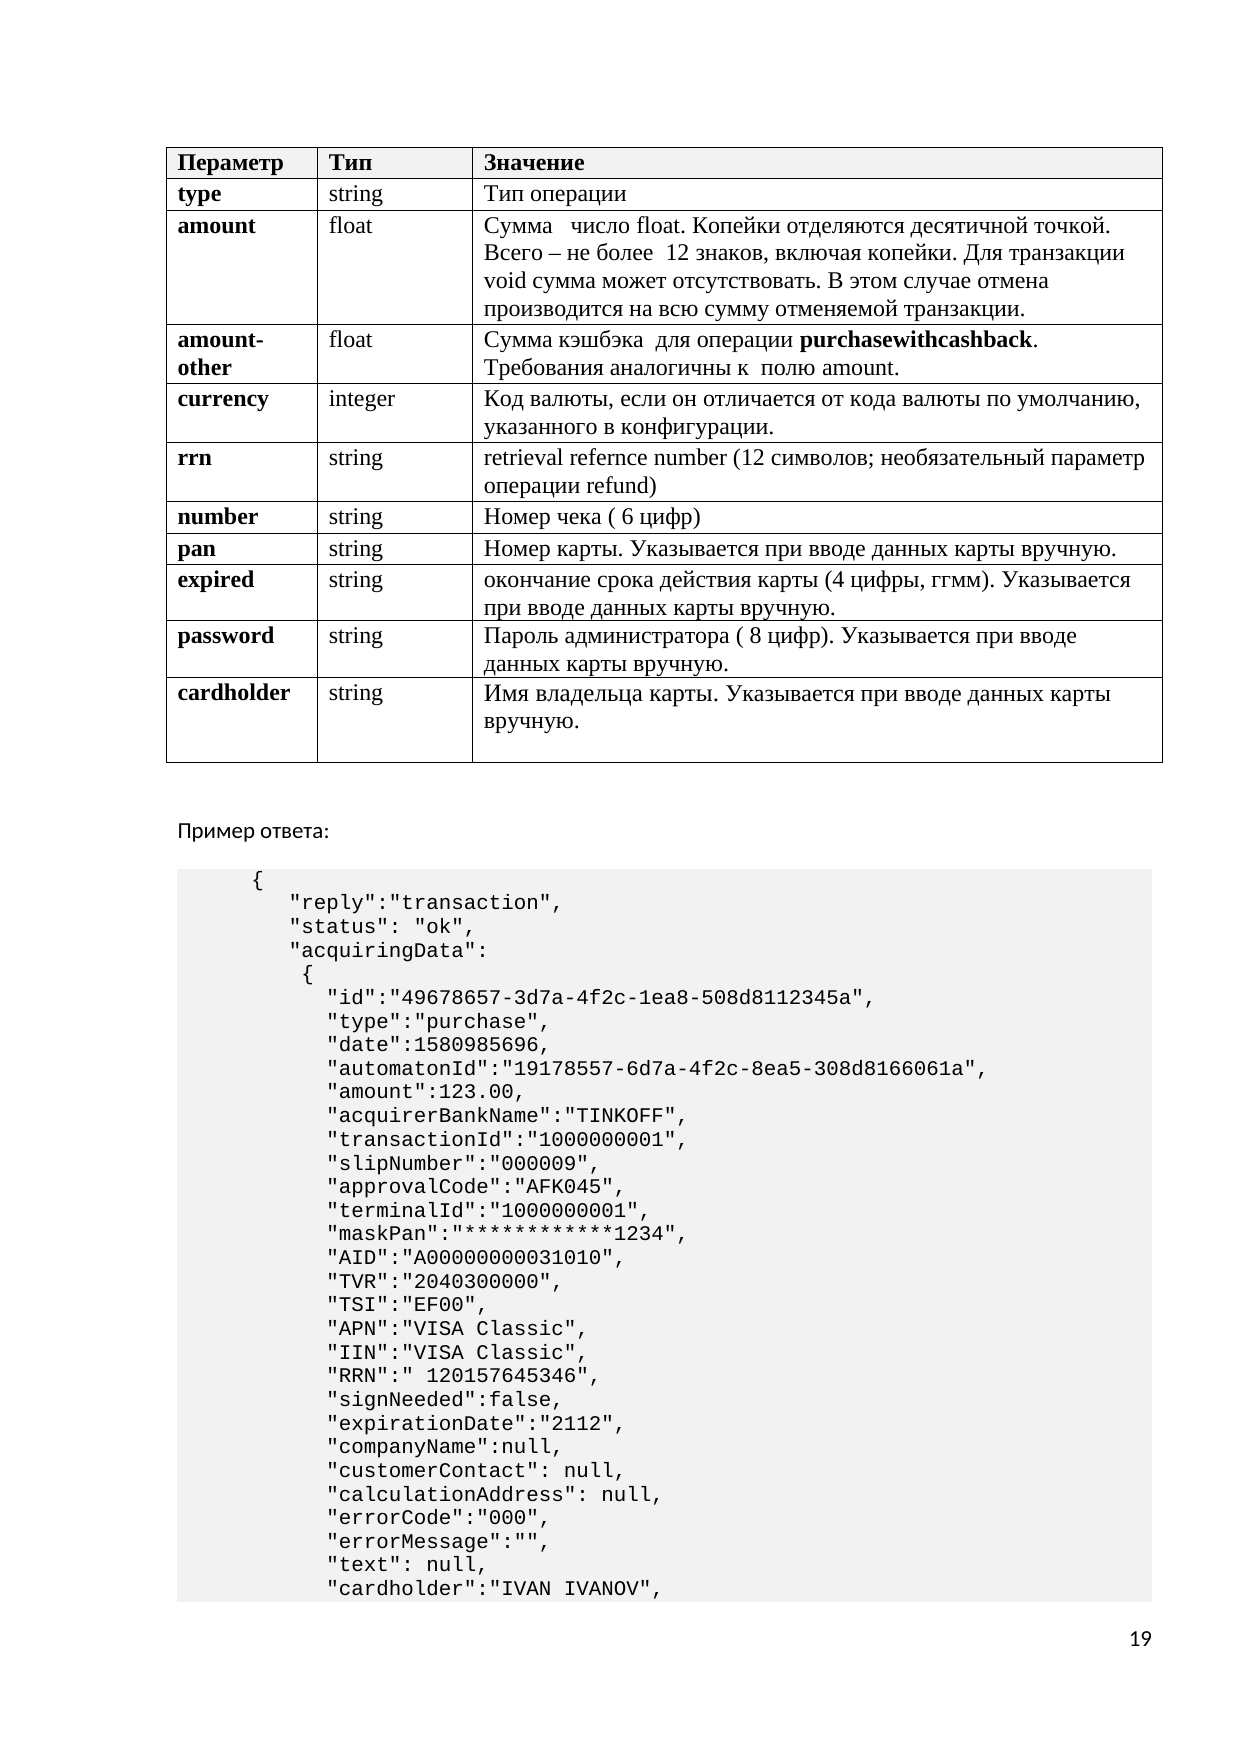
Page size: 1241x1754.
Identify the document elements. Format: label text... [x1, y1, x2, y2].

table_cell string [318, 502, 472, 533]
table_header Тип [318, 148, 472, 178]
table_cell password [167, 621, 317, 677]
text "approvalCode":"AFK045", [177, 1176, 1152, 1200]
text "maskPan":"************1234", [177, 1223, 1152, 1247]
text "signNeeded":false, [177, 1389, 1152, 1413]
text "type":"purchase", [177, 1011, 1152, 1034]
text "acquirerBankName":"TINKOFF", [177, 1105, 1152, 1129]
table_cell currency [167, 384, 317, 442]
text "date":1580985696, [177, 1034, 1152, 1058]
text "TVR":"2040300000", [177, 1271, 1152, 1294]
table_cell retrieval refernce number (12 символов; необязательный параметр операции refund) [473, 443, 1162, 501]
text "errorCode":"000", [177, 1507, 1152, 1531]
text "APN":"VISA Classic", [177, 1318, 1152, 1342]
table_cell Сумма кэшбэка для операции purchasewithcashback. Требования аналогичны к полю amount. [473, 325, 1162, 383]
table_cell Пароль администратора ( 8 цифр). Указывается при вводе данных карты вручную. [473, 621, 1162, 677]
text "automatonId":"19178557-6d7a-4f2c-8ea5-308d8166061a", [177, 1058, 1152, 1082]
table_cell Сумма число float. Копейки отделяются десятичной точкой. Всего – не более 12 знаков, включая копейки. Для транзакции void сумма может отсутствовать. В этом случае отмена производится на всю сумму отменяемой транзакции. [473, 211, 1162, 324]
table_cell string [318, 565, 472, 620]
text "companyName":null, [177, 1436, 1152, 1460]
table_cell Имя владельца карты. Указывается при вводе данных карты вручную. [473, 678, 1162, 762]
text "errorMessage":"", [177, 1531, 1152, 1554]
table_cell expired [167, 565, 317, 620]
text Пример ответа: [177, 816, 1152, 844]
table_cell pan [167, 534, 317, 564]
text "text": null, [177, 1554, 1152, 1578]
text "AID":"A00000000031010", [177, 1247, 1152, 1271]
text "amount":123.00, [177, 1082, 1152, 1105]
text "expirationDate":"2112", [177, 1413, 1152, 1436]
table_cell type [167, 179, 317, 210]
table_cell float [318, 211, 472, 324]
text "IIN":"VISA Classic", [177, 1342, 1152, 1365]
table_cell amount [167, 211, 317, 324]
table_header Значение [473, 148, 1162, 178]
text "customerContact": null, [177, 1460, 1152, 1483]
text "terminalId":"1000000001", [177, 1200, 1152, 1223]
table_cell float [318, 325, 472, 383]
text "status": "ok", [177, 916, 1152, 940]
table_header Пераметр [167, 148, 317, 178]
table_cell string [318, 443, 472, 501]
text "calculationAddress": null, [177, 1483, 1152, 1507]
table_cell Номер чека ( 6 цифр) [473, 502, 1162, 533]
text "cardholder":"IVAN IVANOV", [177, 1578, 1152, 1602]
text "slipNumber":"000009", [177, 1152, 1152, 1176]
text { [177, 963, 1152, 987]
table_cell rrn [167, 443, 317, 501]
table_cell string [318, 534, 472, 564]
text "acquiringData": [177, 940, 1152, 963]
text "reply":"transaction", [177, 892, 1152, 916]
table_cell Номер карты. Указывается при вводе данных карты вручную. [473, 534, 1162, 564]
table_cell string [318, 179, 472, 210]
text "TSI":"EF00", [177, 1294, 1152, 1318]
text "transactionId":"1000000001", [177, 1129, 1152, 1152]
table_cell окончание срока действия карты (4 цифры, ггмм). Указывается при вводе данных карты вручную. [473, 565, 1162, 620]
table_cell string [318, 621, 472, 677]
table_cell Код валюты, если он отличается от кода валюты по умолчанию, указанного в конфигурации. [473, 384, 1162, 442]
text { [177, 869, 1152, 892]
table_cell cardholder [167, 678, 317, 762]
table_cell number [167, 502, 317, 533]
table_cell integer [318, 384, 472, 442]
table_cell amount-other [167, 325, 317, 383]
text "RRN":" 120157645346", [177, 1365, 1152, 1389]
table_cell Тип операции [473, 179, 1162, 210]
text "id":"49678657-3d7a-4f2c-1ea8-508d8112345a", [177, 987, 1152, 1011]
table_cell string [318, 678, 472, 762]
